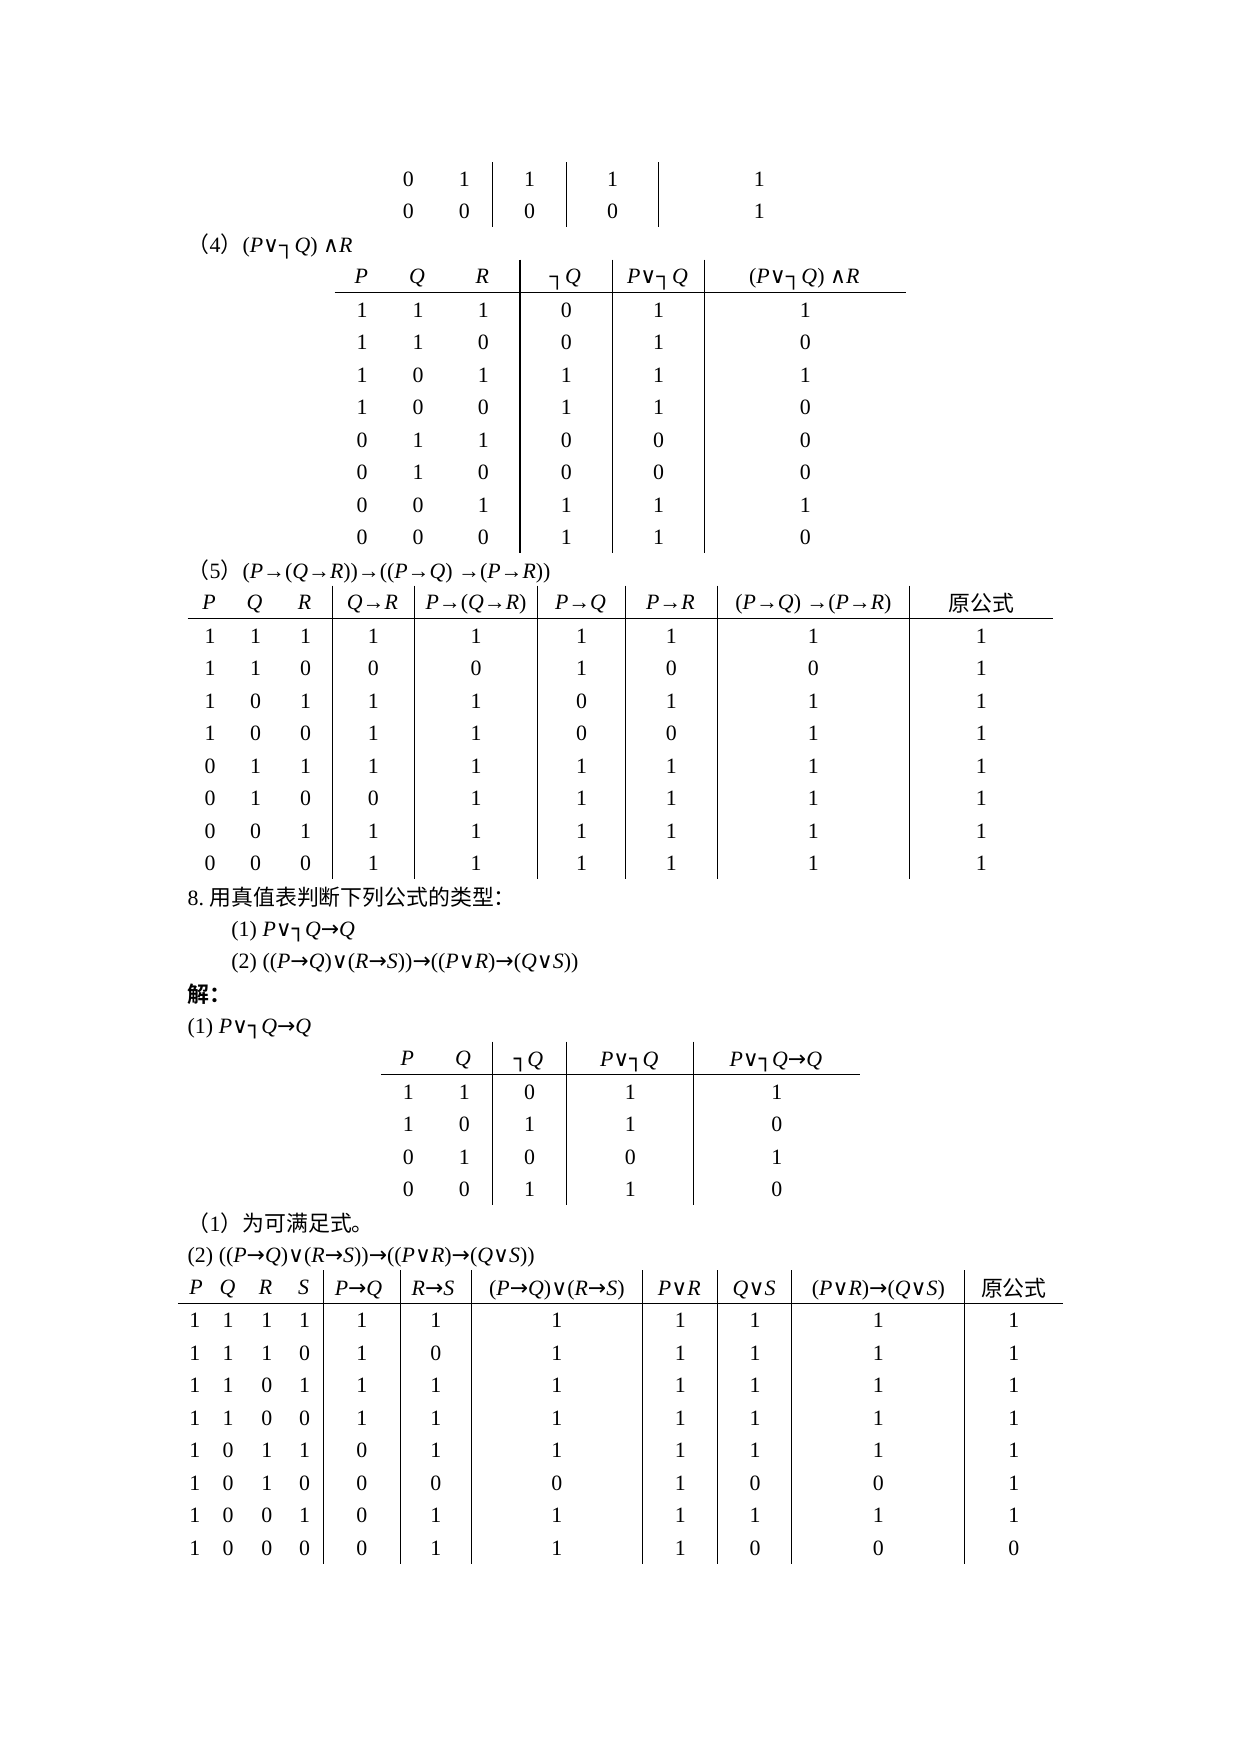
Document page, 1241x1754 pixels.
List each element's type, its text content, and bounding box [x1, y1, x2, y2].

table_cell 1 [178, 1531, 208, 1564]
table_cell 1 [626, 684, 717, 717]
text (2) ((P→Q)∨(R→S))→((P∨R)→(Q∨S)) [187, 944, 1053, 977]
table_cell 1 [248, 1466, 285, 1499]
table_cell 1 [285, 1369, 323, 1401]
table_cell 1 [694, 1140, 859, 1173]
table_cell 0 [965, 1531, 1062, 1564]
table_cell 0 [415, 652, 537, 684]
table_cell 1 [613, 358, 704, 391]
table_cell 1 [389, 293, 446, 326]
table_cell 1 [613, 293, 704, 326]
table_cell 1 [718, 1336, 791, 1369]
table_cell 1 [401, 1434, 471, 1466]
table_cell 0 [335, 488, 389, 521]
table_header P→Q [324, 1270, 400, 1303]
table_cell 0 [232, 814, 279, 847]
table_cell 0 [446, 456, 519, 488]
table_cell 0 [401, 1336, 471, 1369]
table_cell 1 [965, 1466, 1062, 1499]
table_cell 0 [705, 521, 906, 553]
table_cell 1 [910, 619, 1053, 652]
table_header P∨┐Q [567, 1042, 693, 1074]
table_cell 0 [521, 293, 612, 326]
table_cell 0 [279, 847, 332, 879]
table_cell 0 [188, 847, 232, 879]
table_cell 0 [613, 456, 704, 488]
table_cell 1 [178, 1369, 208, 1401]
table_header R→S [401, 1270, 471, 1303]
table_cell 0 [232, 847, 279, 879]
table_cell 1 [538, 652, 625, 684]
table_cell 1 [415, 847, 537, 879]
table_cell 1 [446, 488, 519, 521]
table_cell 0 [792, 1466, 964, 1499]
table_cell 1 [718, 749, 909, 782]
table_header (P∨┐Q) ∧R [705, 260, 906, 292]
table_cell 0 [493, 1075, 566, 1108]
table_header (P→Q) →(P→R) [718, 586, 909, 618]
table_cell 0 [521, 326, 612, 358]
table_cell 1 [718, 1369, 791, 1401]
text (1) P∨┐Q→Q [187, 1009, 1053, 1042]
table_cell 0 [521, 423, 612, 456]
table_cell 0 [248, 1531, 285, 1564]
table_cell 1 [567, 1075, 693, 1108]
table_cell 1 [335, 391, 389, 423]
table_cell 1 [389, 326, 446, 358]
table_cell 0 [694, 1108, 859, 1140]
table_cell 1 [188, 619, 232, 652]
table_cell 0 [472, 1466, 642, 1499]
table_cell 1 [613, 326, 704, 358]
table_cell 1 [472, 1401, 642, 1434]
table_cell 1 [248, 1434, 285, 1466]
table_cell 1 [401, 1304, 471, 1336]
table_cell 1 [626, 814, 717, 847]
table_header P→Q [538, 586, 625, 618]
table_cell 0 [493, 1140, 566, 1173]
table_cell 1 [643, 1401, 717, 1434]
text 解： [187, 977, 1053, 1009]
table_header (P∨R)→(Q∨S) [792, 1270, 964, 1303]
table_cell 0 [285, 1401, 323, 1434]
table_header 原公式 [965, 1270, 1062, 1303]
table_cell 1 [643, 1466, 717, 1499]
table_cell 1 [333, 749, 414, 782]
table_cell 1 [415, 782, 537, 814]
table_cell 1 [178, 1304, 208, 1336]
table_cell 0 [333, 652, 414, 684]
table_header P∨R [643, 1270, 717, 1303]
text 8. 用真值表判断下列公式的类型： [187, 879, 1053, 912]
table_cell 0 [792, 1531, 964, 1564]
table_cell 0 [324, 1531, 400, 1564]
table_cell 0 [232, 717, 279, 749]
table_cell 0 [381, 1140, 435, 1173]
table_cell 1 [435, 1075, 492, 1108]
table_cell 1 [389, 456, 446, 488]
table_cell 0 [188, 814, 232, 847]
table_cell 0 [446, 326, 519, 358]
table_cell 1 [718, 619, 909, 652]
text (1) P∨┐Q→Q [231, 912, 1053, 944]
table_cell 1 [208, 1304, 247, 1336]
table_cell 1 [626, 847, 717, 879]
table_header Q∨S [718, 1270, 791, 1303]
table_cell 1 [335, 326, 389, 358]
table_cell 1 [965, 1336, 1062, 1369]
table_cell 1 [493, 162, 566, 194]
table_cell 1 [792, 1499, 964, 1531]
table_cell 1 [910, 684, 1053, 717]
table_cell 1 [965, 1401, 1062, 1434]
table_cell 1 [643, 1499, 717, 1531]
table_cell 0 [279, 652, 332, 684]
table_cell 1 [415, 814, 537, 847]
table_cell 0 [335, 456, 389, 488]
table_cell 0 [401, 1466, 471, 1499]
table_cell 1 [626, 782, 717, 814]
table_cell 1 [910, 814, 1053, 847]
table_cell 1 [521, 521, 612, 553]
table_cell 1 [279, 814, 332, 847]
table_cell 1 [401, 1369, 471, 1401]
table_cell 1 [208, 1369, 247, 1401]
table_cell 1 [613, 391, 704, 423]
table_cell 1 [435, 1140, 492, 1173]
table_cell 1 [643, 1336, 717, 1369]
table_cell 0 [389, 488, 446, 521]
table_cell 1 [232, 749, 279, 782]
table_header P [178, 1270, 208, 1303]
table_cell 0 [285, 1336, 323, 1369]
table_cell 1 [232, 619, 279, 652]
table_cell 1 [178, 1499, 208, 1531]
table_header Q [389, 260, 446, 292]
table_cell 1 [659, 195, 859, 227]
table_cell 0 [188, 749, 232, 782]
table_header P [381, 1042, 435, 1074]
table_cell 0 [446, 391, 519, 423]
table_cell 1 [493, 1173, 566, 1205]
table_cell 1 [279, 749, 332, 782]
table_cell 0 [208, 1531, 247, 1564]
table_cell 0 [705, 326, 906, 358]
table_cell 1 [472, 1304, 642, 1336]
table_cell 1 [567, 1173, 693, 1205]
table_cell 1 [718, 1434, 791, 1466]
table_cell 1 [643, 1531, 717, 1564]
table_header P [335, 260, 389, 292]
table_cell 1 [659, 162, 859, 194]
table_cell 0 [694, 1173, 859, 1205]
table_cell 1 [178, 1466, 208, 1499]
table_cell 1 [415, 749, 537, 782]
table_cell 1 [718, 814, 909, 847]
table_cell 0 [208, 1499, 247, 1531]
table_cell 1 [324, 1401, 400, 1434]
table_cell 1 [381, 1108, 435, 1140]
table_cell 1 [188, 684, 232, 717]
table_cell 0 [718, 1466, 791, 1499]
table_header P∨┐Q [613, 260, 704, 292]
table_cell 1 [718, 684, 909, 717]
table_cell 1 [333, 684, 414, 717]
table_header Q [232, 586, 279, 618]
table_cell 1 [538, 782, 625, 814]
table_cell 1 [792, 1369, 964, 1401]
table_cell 1 [792, 1304, 964, 1336]
table_cell 1 [538, 749, 625, 782]
table_cell 1 [248, 1304, 285, 1336]
table_cell 1 [335, 293, 389, 326]
table_cell 0 [613, 423, 704, 456]
table_cell 1 [613, 488, 704, 521]
table_cell 1 [792, 1336, 964, 1369]
table_cell 0 [381, 195, 435, 227]
table_cell 0 [435, 195, 492, 227]
table_header Q→R [333, 586, 414, 618]
table_cell 0 [324, 1499, 400, 1531]
table_cell 1 [705, 293, 906, 326]
table_cell 1 [718, 782, 909, 814]
table_cell 1 [694, 1075, 859, 1108]
table_cell 1 [643, 1369, 717, 1401]
table_cell 0 [493, 195, 566, 227]
table_cell 0 [705, 391, 906, 423]
table_cell 1 [792, 1401, 964, 1434]
table_cell 0 [567, 1140, 693, 1173]
table_cell 1 [401, 1499, 471, 1531]
table_cell 1 [718, 1304, 791, 1336]
table_cell 1 [718, 847, 909, 879]
table_cell 1 [538, 847, 625, 879]
table_cell 0 [208, 1466, 247, 1499]
table_cell 1 [333, 814, 414, 847]
table_header P→(Q→R) [415, 586, 537, 618]
table_cell 1 [324, 1336, 400, 1369]
table_cell 1 [493, 1108, 566, 1140]
table_header 原公式 [910, 586, 1053, 618]
table_cell 1 [188, 652, 232, 684]
table_cell 1 [435, 162, 492, 194]
table_header P∨┐Q→Q [694, 1042, 859, 1074]
table_cell 0 [335, 521, 389, 553]
table_cell 1 [965, 1434, 1062, 1466]
table_cell 1 [401, 1401, 471, 1434]
table_cell 0 [626, 652, 717, 684]
table_cell 0 [381, 162, 435, 194]
table_header R [279, 586, 332, 618]
table_cell 1 [705, 358, 906, 391]
table_cell 1 [472, 1499, 642, 1531]
table_cell 1 [643, 1304, 717, 1336]
table_cell 0 [521, 456, 612, 488]
text (2) ((P→Q)∨(R→S))→((P∨R)→(Q∨S)) [187, 1238, 1053, 1270]
table_cell 0 [285, 1466, 323, 1499]
table_cell 0 [188, 782, 232, 814]
table_cell 0 [335, 423, 389, 456]
table_header ┐Q [521, 260, 612, 292]
table_cell 1 [472, 1434, 642, 1466]
table_cell 1 [248, 1336, 285, 1369]
table_cell 1 [626, 619, 717, 652]
table_cell 0 [705, 456, 906, 488]
table_cell 1 [178, 1401, 208, 1434]
table_cell 0 [446, 521, 519, 553]
table_cell 0 [435, 1173, 492, 1205]
table_cell 1 [538, 814, 625, 847]
table_cell 1 [381, 1075, 435, 1108]
table_header Q [208, 1270, 247, 1303]
table_cell 1 [567, 162, 658, 194]
table_cell 1 [446, 358, 519, 391]
table_cell 0 [248, 1401, 285, 1434]
table_header S [285, 1270, 323, 1303]
table_cell 1 [324, 1369, 400, 1401]
table_cell 0 [389, 358, 446, 391]
table_cell 1 [626, 749, 717, 782]
table_cell 1 [521, 391, 612, 423]
table_cell 1 [472, 1336, 642, 1369]
table_cell 0 [538, 684, 625, 717]
table_cell 1 [188, 717, 232, 749]
table_cell 0 [279, 717, 332, 749]
table_cell 1 [208, 1336, 247, 1369]
table_cell 1 [705, 488, 906, 521]
table_cell 1 [324, 1304, 400, 1336]
table_cell 1 [567, 1108, 693, 1140]
table_cell 1 [178, 1336, 208, 1369]
table_cell 1 [279, 619, 332, 652]
text （5）(P→(Q→R))→((P→Q) →(P→R)) [187, 553, 1053, 586]
table_header R [446, 260, 519, 292]
table_cell 1 [285, 1499, 323, 1531]
table_cell 1 [389, 423, 446, 456]
table_cell 0 [279, 782, 332, 814]
table_cell 0 [232, 684, 279, 717]
table_cell 1 [232, 652, 279, 684]
table_cell 0 [285, 1531, 323, 1564]
table_cell 0 [248, 1499, 285, 1531]
table_cell 1 [333, 717, 414, 749]
table_cell 1 [521, 488, 612, 521]
table_header R [248, 1270, 285, 1303]
table_header Q [435, 1042, 492, 1074]
table_cell 0 [435, 1108, 492, 1140]
table_cell 0 [567, 195, 658, 227]
table_cell 1 [472, 1369, 642, 1401]
table_cell 1 [521, 358, 612, 391]
table_cell 0 [389, 521, 446, 553]
table_cell 1 [333, 847, 414, 879]
table_cell 1 [415, 684, 537, 717]
table_cell 1 [965, 1369, 1062, 1401]
table_cell 1 [333, 619, 414, 652]
table_cell 1 [285, 1434, 323, 1466]
table_cell 1 [401, 1531, 471, 1564]
table_cell 0 [248, 1369, 285, 1401]
table_cell 1 [472, 1531, 642, 1564]
table_cell 1 [718, 717, 909, 749]
table_cell 1 [415, 619, 537, 652]
table_cell 0 [718, 1531, 791, 1564]
table_cell 1 [208, 1401, 247, 1434]
table_cell 1 [910, 749, 1053, 782]
table_cell 1 [910, 782, 1053, 814]
table_cell 1 [335, 358, 389, 391]
table_cell 1 [538, 619, 625, 652]
table_cell 1 [965, 1499, 1062, 1531]
table_cell 1 [613, 521, 704, 553]
table_cell 1 [279, 684, 332, 717]
table_cell 1 [446, 423, 519, 456]
table_cell 1 [718, 1401, 791, 1434]
table_cell 0 [705, 423, 906, 456]
table_cell 1 [285, 1304, 323, 1336]
table_cell 1 [910, 847, 1053, 879]
table_cell 1 [965, 1304, 1062, 1336]
table_cell 1 [910, 717, 1053, 749]
table_cell 1 [643, 1434, 717, 1466]
table_cell 0 [324, 1434, 400, 1466]
table_cell 1 [446, 293, 519, 326]
table_header P [188, 586, 232, 618]
table_cell 0 [324, 1466, 400, 1499]
table_cell 1 [910, 652, 1053, 684]
table_cell 0 [718, 652, 909, 684]
table_cell 0 [626, 717, 717, 749]
table_cell 1 [718, 1499, 791, 1531]
table_cell 0 [381, 1173, 435, 1205]
table_header P→R [626, 586, 717, 618]
table_cell 0 [333, 782, 414, 814]
table_cell 1 [178, 1434, 208, 1466]
table_cell 0 [389, 391, 446, 423]
table_cell 1 [792, 1434, 964, 1466]
text （1）为可满足式。 [187, 1205, 1053, 1238]
table_cell 1 [415, 717, 537, 749]
table_cell 0 [538, 717, 625, 749]
table_cell 0 [208, 1434, 247, 1466]
text （4）(P∨┐Q) ∧R [187, 227, 1053, 259]
table_header ┐Q [493, 1042, 566, 1074]
table_header (P→Q)∨(R→S) [472, 1270, 642, 1303]
table_cell 1 [232, 782, 279, 814]
